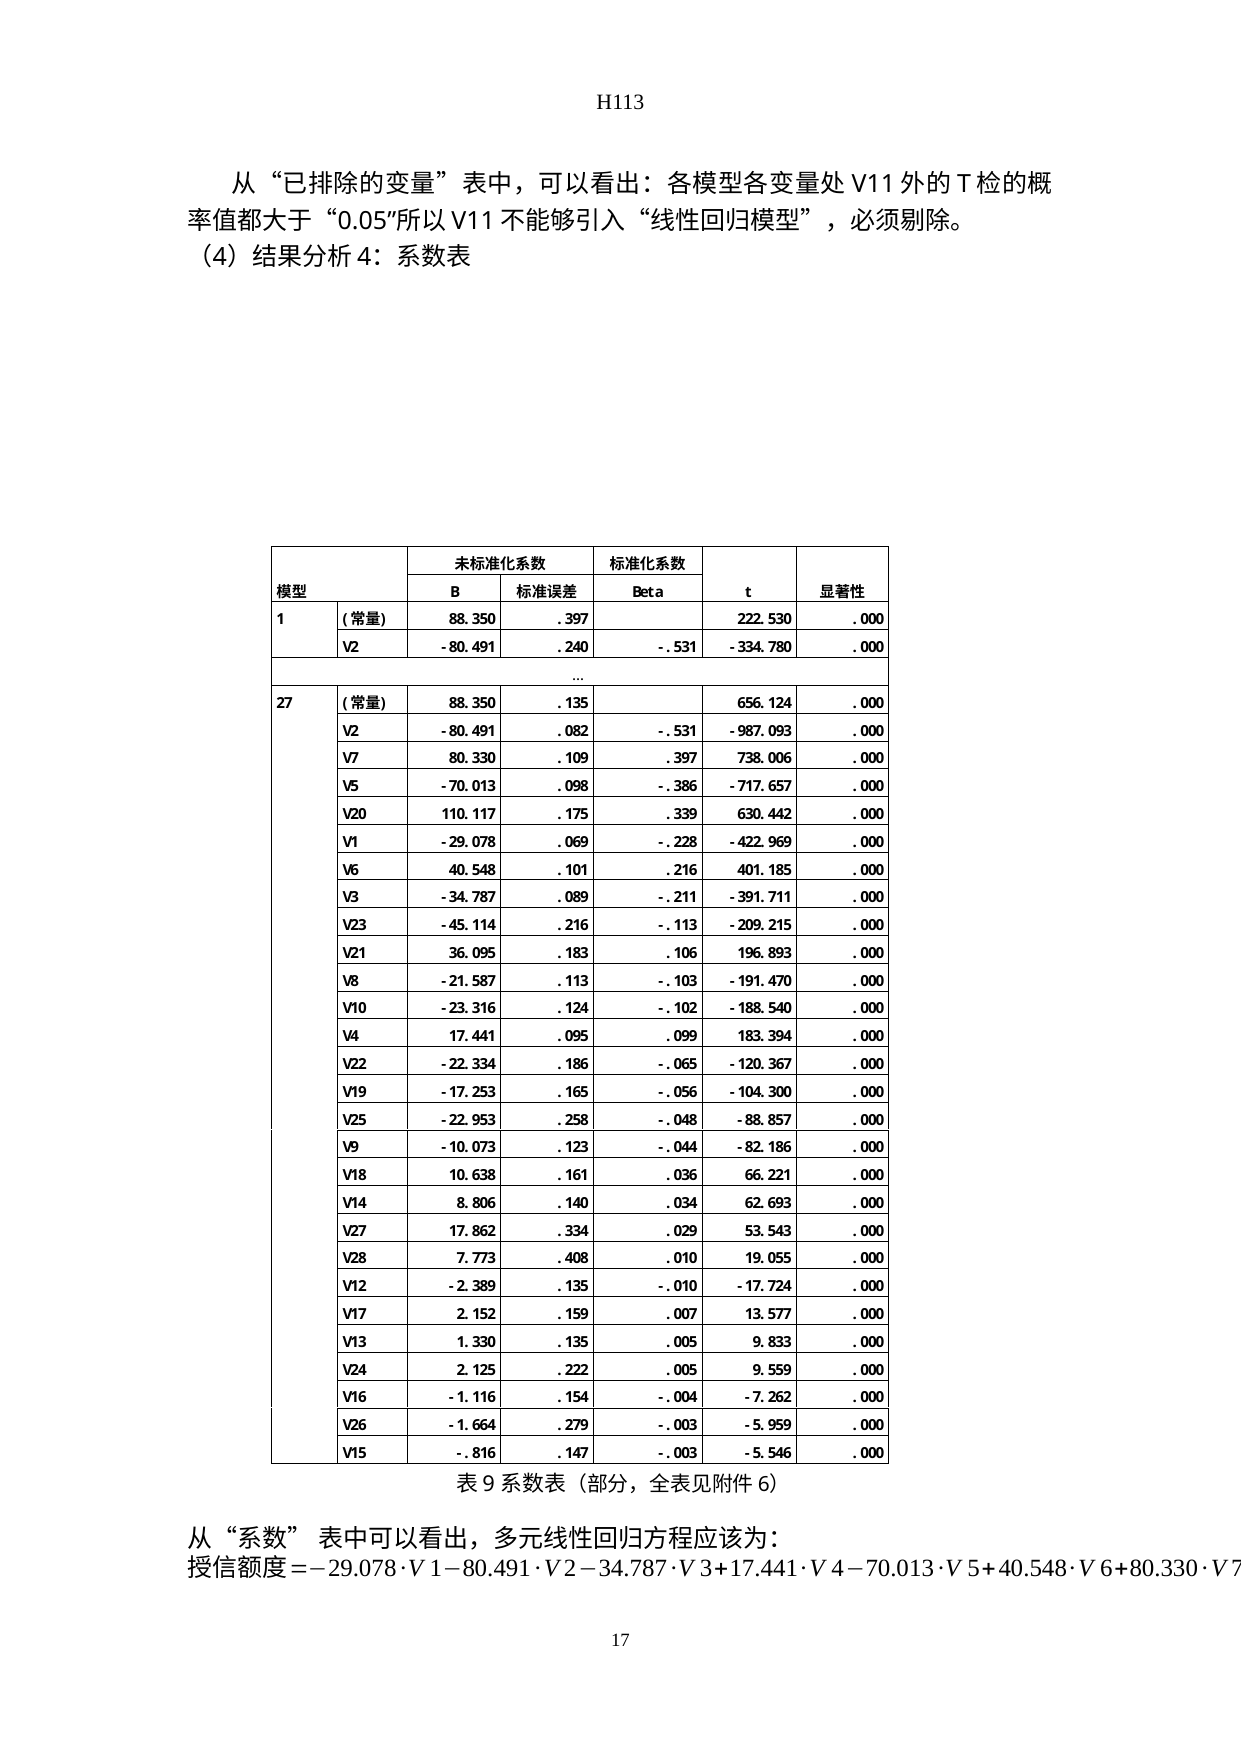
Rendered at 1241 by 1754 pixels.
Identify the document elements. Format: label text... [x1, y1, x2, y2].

text 从“已排除的变量”表中，可以看出：各模型各变量处V11外的T检的概率值都大于“0.05”所以V11不能够引入“线性回归模型”，必须剔除。 [187, 164, 1053, 236]
text （4）结果分析4：系数表 [187, 236, 1053, 273]
text 从“系数” 表中可以看出，多元线性回归方程应该为： [187, 545, 1053, 1554]
